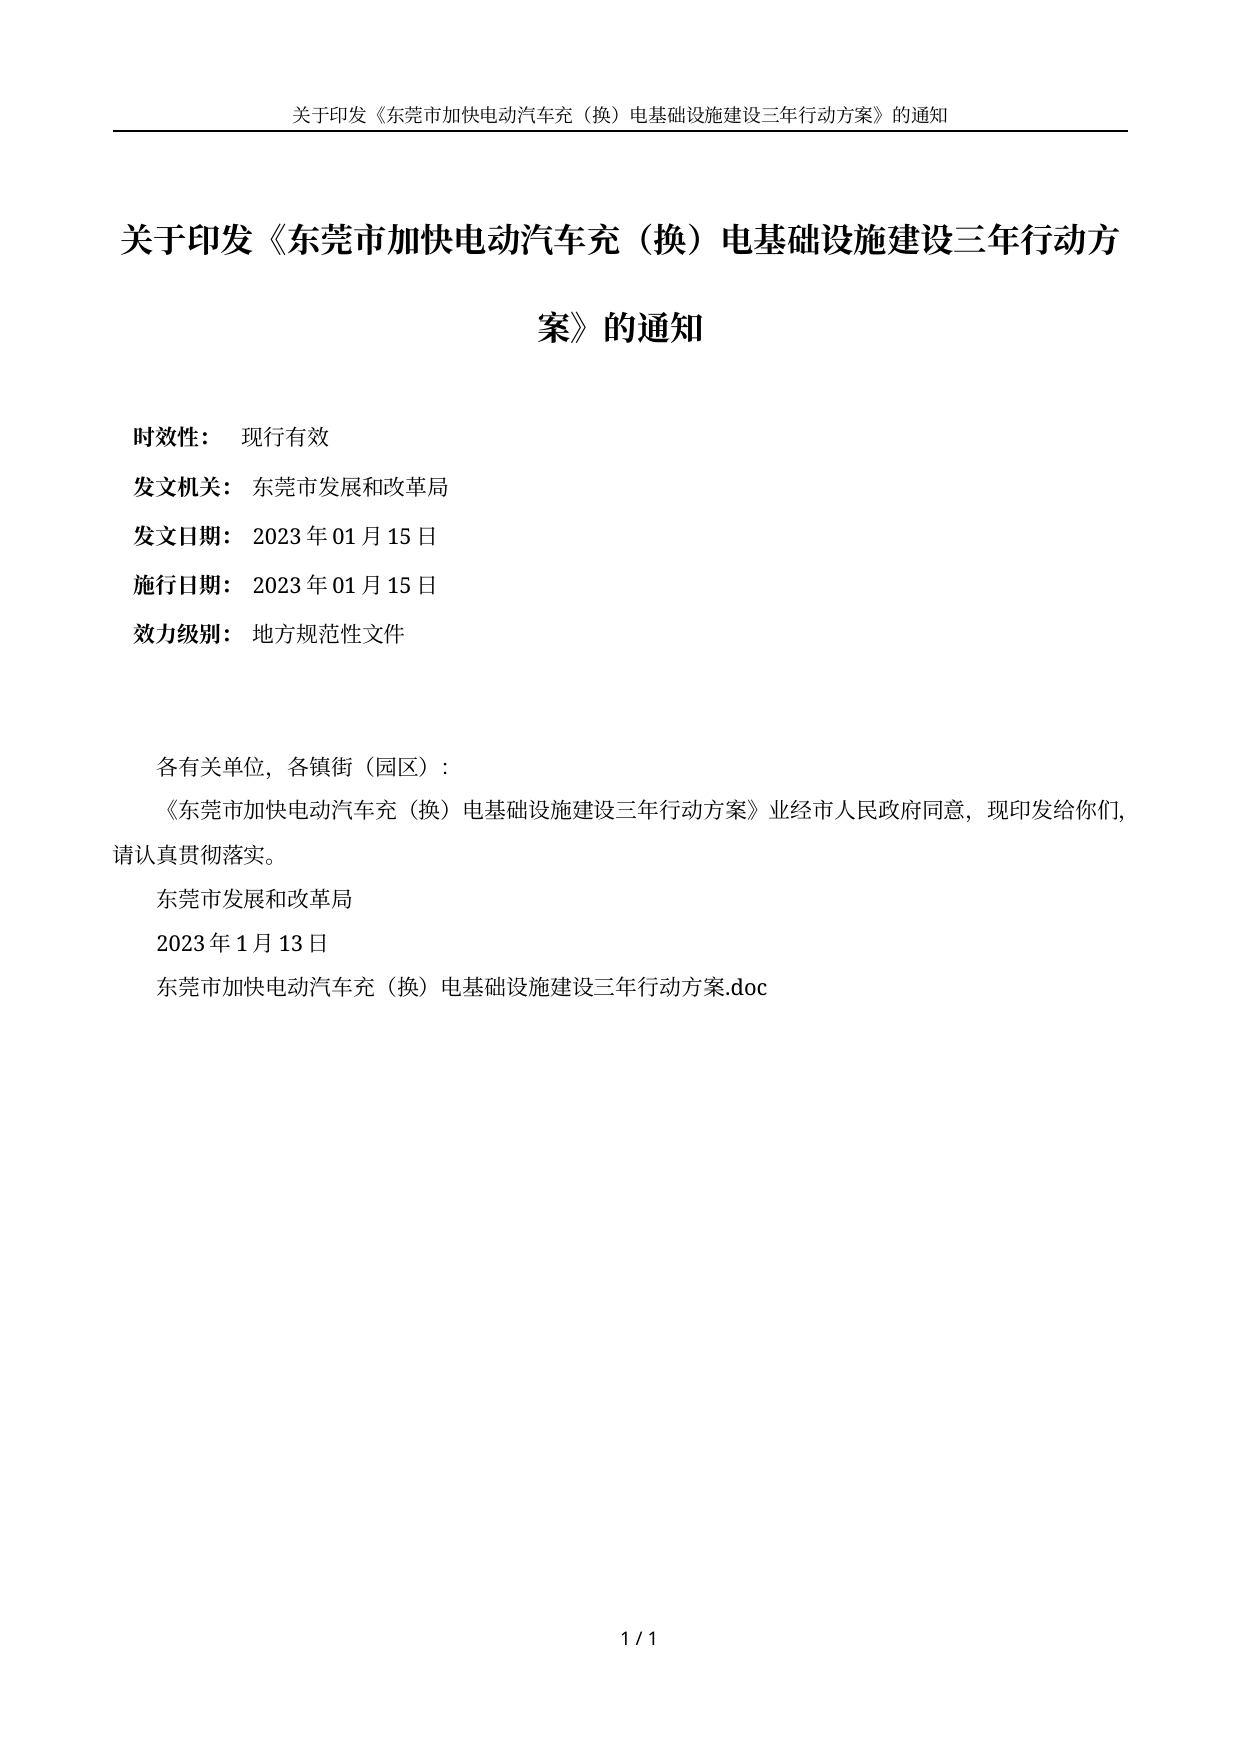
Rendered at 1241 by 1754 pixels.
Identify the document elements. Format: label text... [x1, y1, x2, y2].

text 各有关单位，各镇街（园区）： [112, 743, 1128, 787]
text 2023年1月13日 [112, 920, 1128, 964]
text 关于印发《东莞市加快电动汽车充（换）电基础设施建设三年行动方案》的通知 [112, 194, 1128, 370]
text 东莞市加快电动汽车充（换）电基础设施建设三年行动方案.doc [112, 964, 1128, 1008]
text 《东莞市加快电动汽车充（换）电基础设施建设三年行动方案》业经市人民政府同意，现印发给你们，请认真贯彻落实。 [112, 787, 1128, 876]
text 东莞市发展和改革局 [112, 876, 1128, 920]
